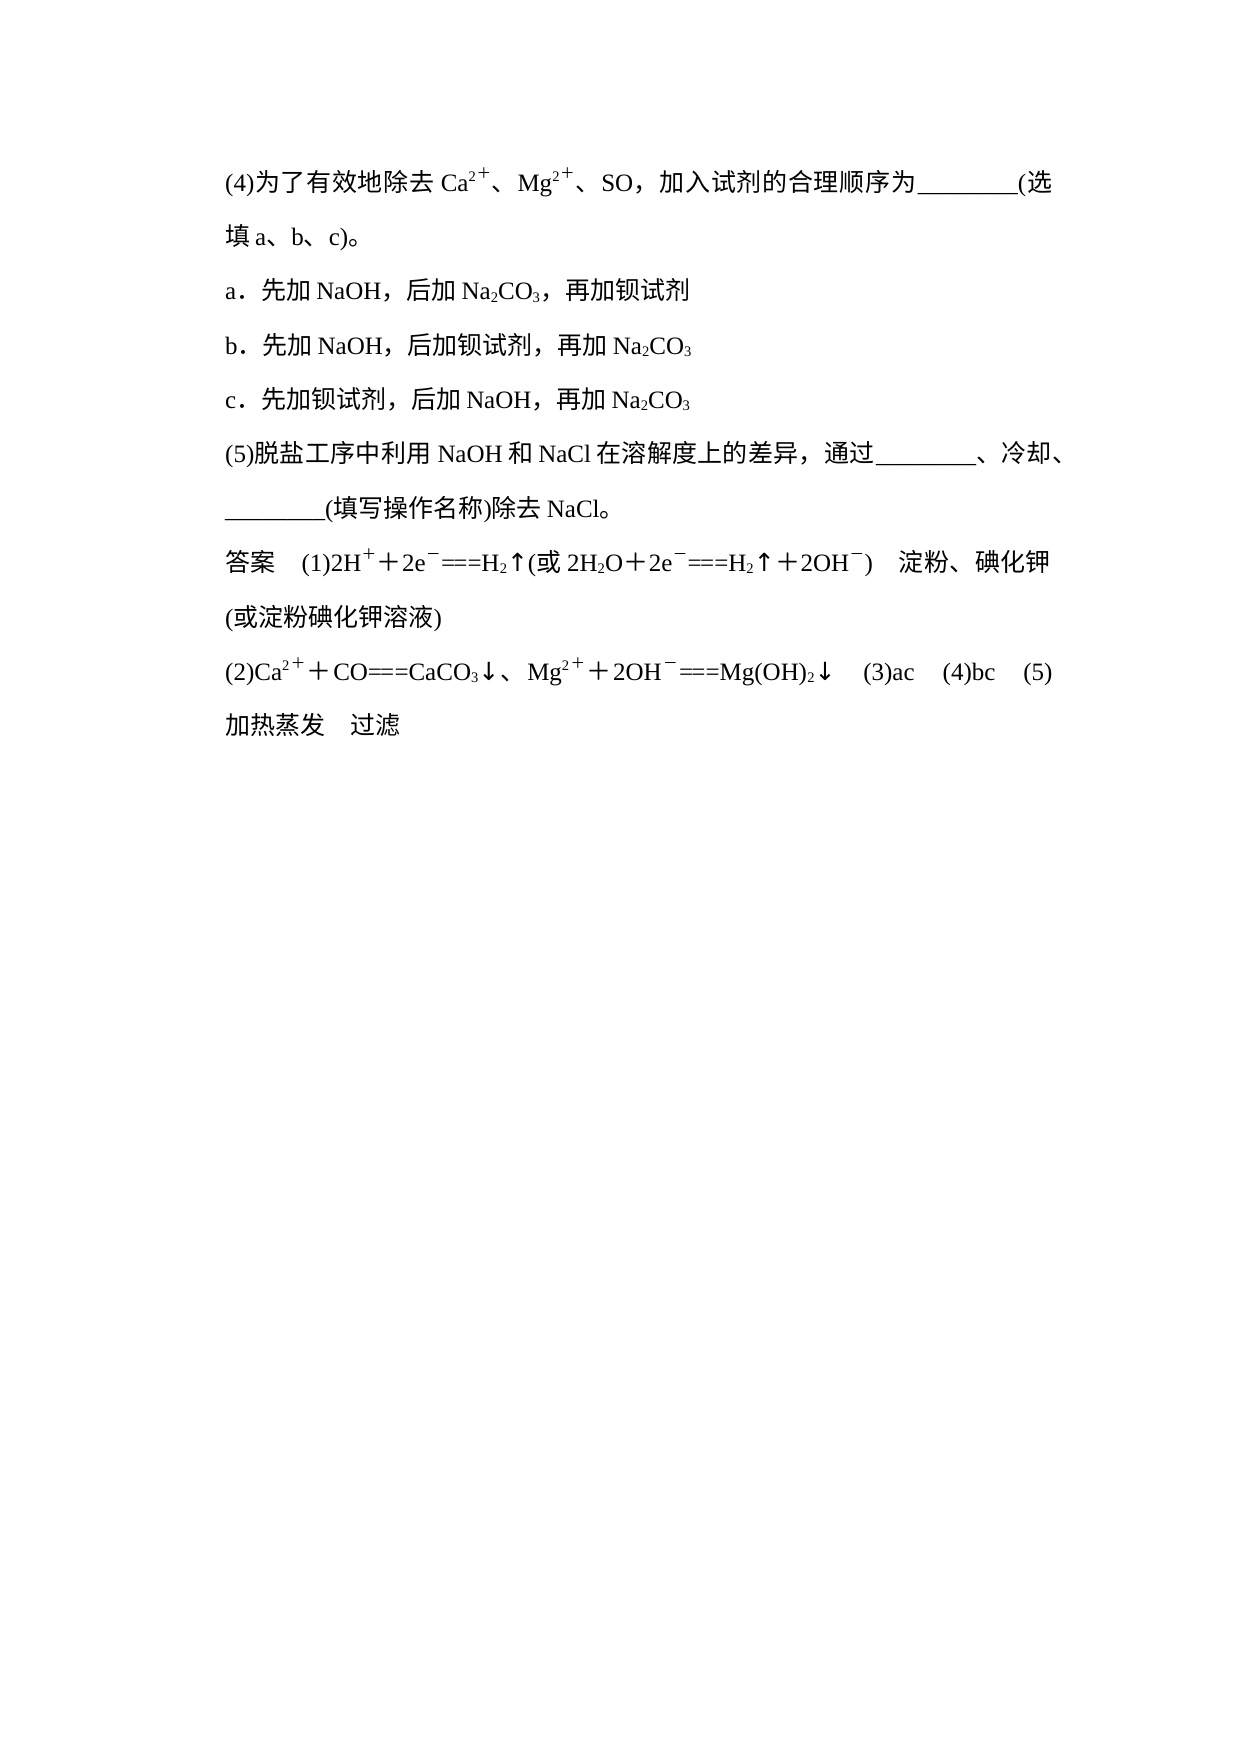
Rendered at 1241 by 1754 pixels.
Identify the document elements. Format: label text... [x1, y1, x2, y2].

text 答案 (1)2H＋＋2e－===H2↑(或2H2O＋2e－===H2↑＋2OH－) 淀粉、碘化钾(或淀粉­碘化钾溶液) [225, 543, 1053, 633]
text (4)为了有效地除去Ca2＋、Mg2＋、SO，加入试剂的合理顺序为________(选填a、b、c)。 [225, 162, 1053, 253]
text (2)Ca2＋＋CO===CaCO3↓、Mg2＋＋2OH－===Mg(OH)2↓ (3)ac (4)bc (5)加热蒸发 过滤 [225, 651, 1053, 742]
text b．先加NaOH，后加钡试剂，再加Na2CO3 [225, 325, 1053, 361]
text c．先加钡试剂，后加NaOH，再加Na2CO3 [225, 379, 1053, 416]
text a．先加NaOH，后加Na2CO3，再加钡试剂 [225, 271, 1053, 307]
text (5)脱盐工序中利用NaOH和NaCl在溶解度上的差异，通过________、冷却、________(填写操作名称)除去NaCl。 [225, 434, 1053, 524]
